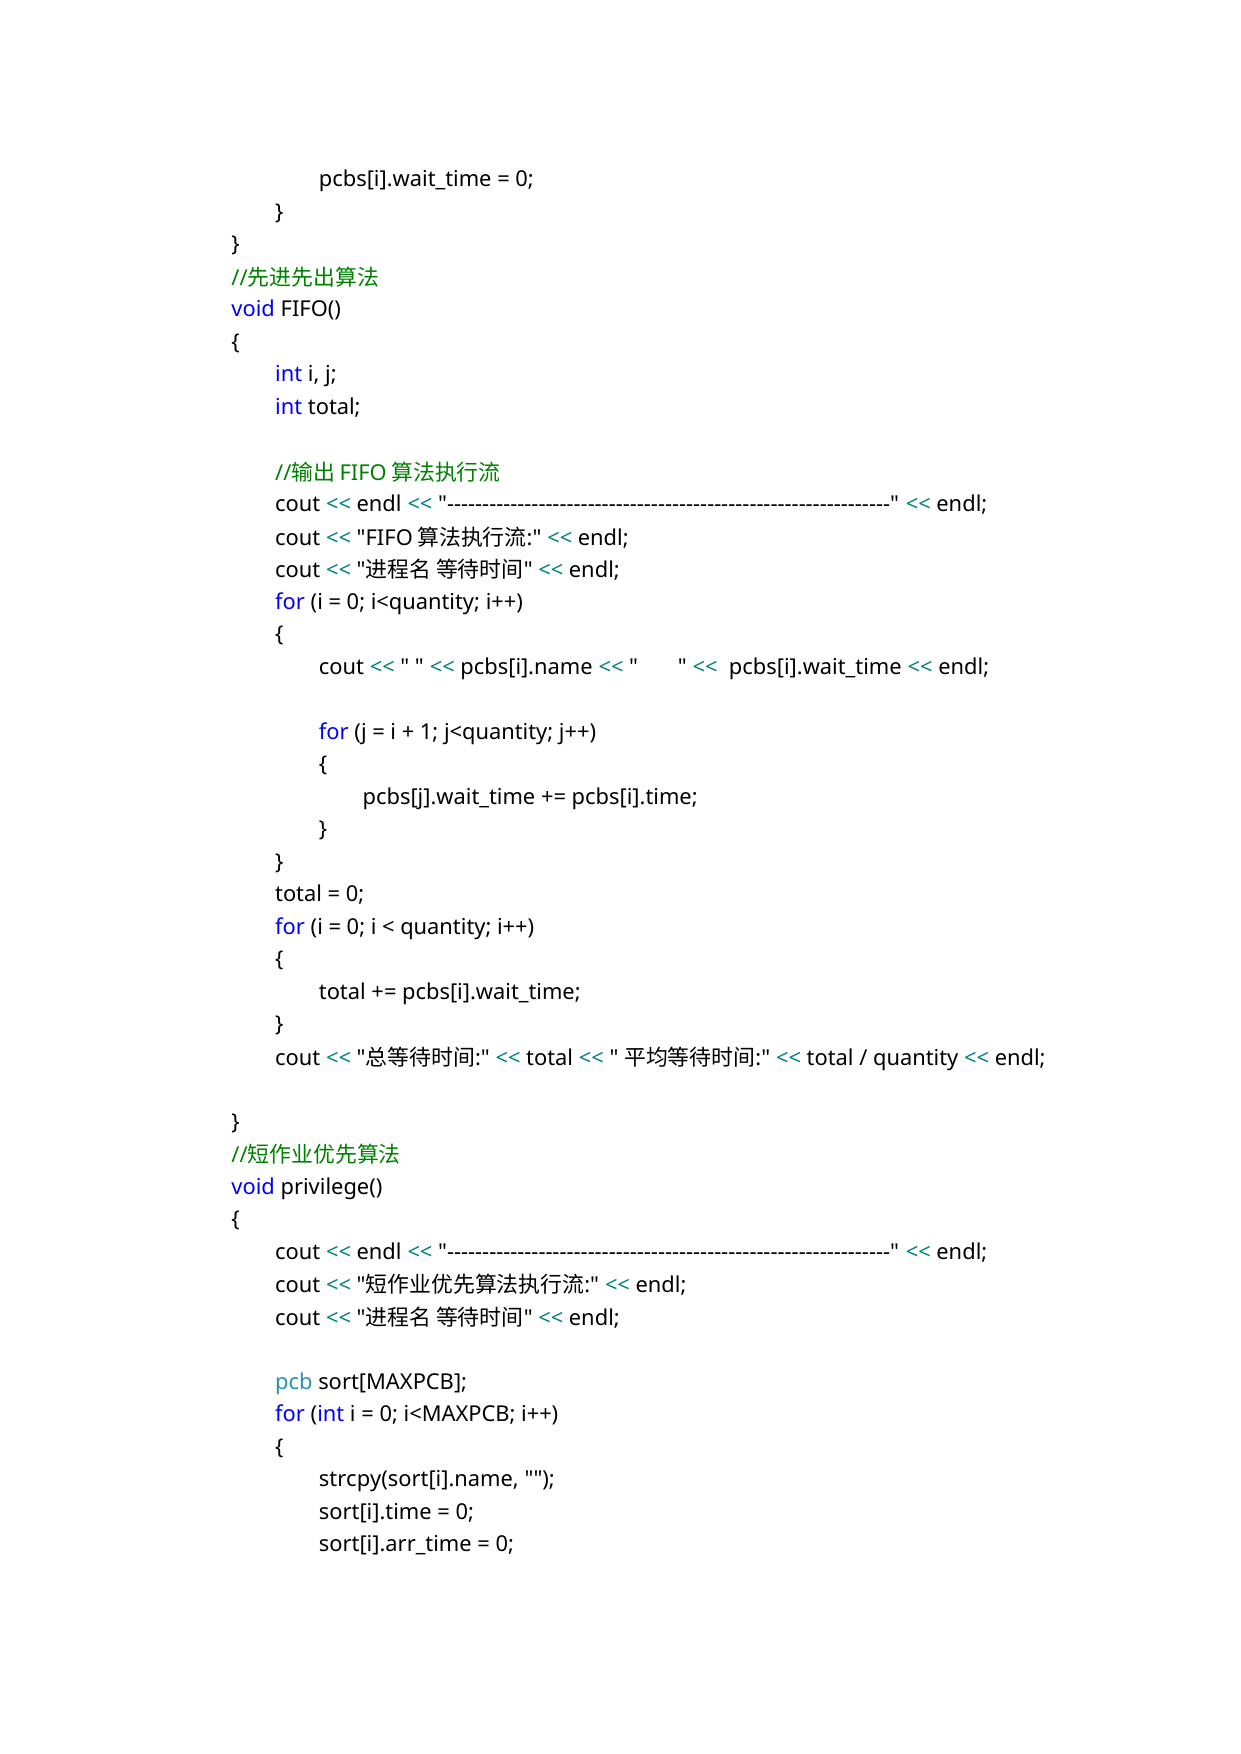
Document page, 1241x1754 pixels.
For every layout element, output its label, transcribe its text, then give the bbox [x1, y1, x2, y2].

text for (i = 0; i < quantity; i++) [231, 909, 1053, 942]
text { [231, 1202, 1053, 1234]
text cout << "FIFO算法执行流:" << endl; [231, 519, 1053, 552]
text sort[i].time = 0; [231, 1494, 1053, 1527]
text strcpy(sort[i].name, ""); [231, 1462, 1053, 1494]
text { [231, 617, 1053, 649]
text } [231, 227, 1053, 259]
text total = 0; [231, 877, 1053, 909]
text void privilege() [231, 1169, 1053, 1202]
text cout << endl << "---------------------------------------------------------------" << endl; [231, 487, 1053, 519]
text total += pcbs[i].wait_time; [231, 974, 1053, 1007]
text { [231, 747, 1053, 779]
text cout << " " << pcbs[i].name << " " << pcbs[i].wait_time << endl; [231, 649, 1053, 682]
text //先进先出算法 [231, 259, 1053, 292]
text pcbs[j].wait_time += pcbs[i].time; [231, 779, 1053, 812]
text { [231, 324, 1053, 357]
text sort[i].arr_time = 0; [231, 1527, 1053, 1559]
text //输出FIFO算法执行流 [231, 454, 1053, 487]
text { [231, 1429, 1053, 1462]
text } [231, 1007, 1053, 1039]
text int i, j; [231, 357, 1053, 389]
text cout << "进程名 等待时间" << endl; [231, 1299, 1053, 1332]
text pcb sort[MAXPCB]; [231, 1364, 1053, 1397]
text } [231, 194, 1053, 227]
text cout << "总等待时间:" << total << " 平均等待时间:" << total / quantity << endl; [231, 1039, 1053, 1072]
text int total; [231, 389, 1053, 422]
text for (int i = 0; i<MAXPCB; i++) [231, 1397, 1053, 1429]
text cout << "进程名 等待时间" << endl; [231, 552, 1053, 584]
text } [231, 1104, 1053, 1137]
text { [231, 942, 1053, 974]
text for (j = i + 1; j<quantity; j++) [231, 714, 1053, 747]
text pcbs[i].wait_time = 0; [231, 162, 1053, 194]
text cout << "短作业优先算法执行流:" << endl; [231, 1267, 1053, 1299]
text //短作业优先算法 [231, 1137, 1053, 1169]
text cout << endl << "---------------------------------------------------------------" << endl; [231, 1234, 1053, 1267]
text for (i = 0; i<quantity; i++) [231, 584, 1053, 617]
text } [231, 844, 1053, 877]
text void FIFO() [231, 292, 1053, 324]
text } [231, 812, 1053, 844]
